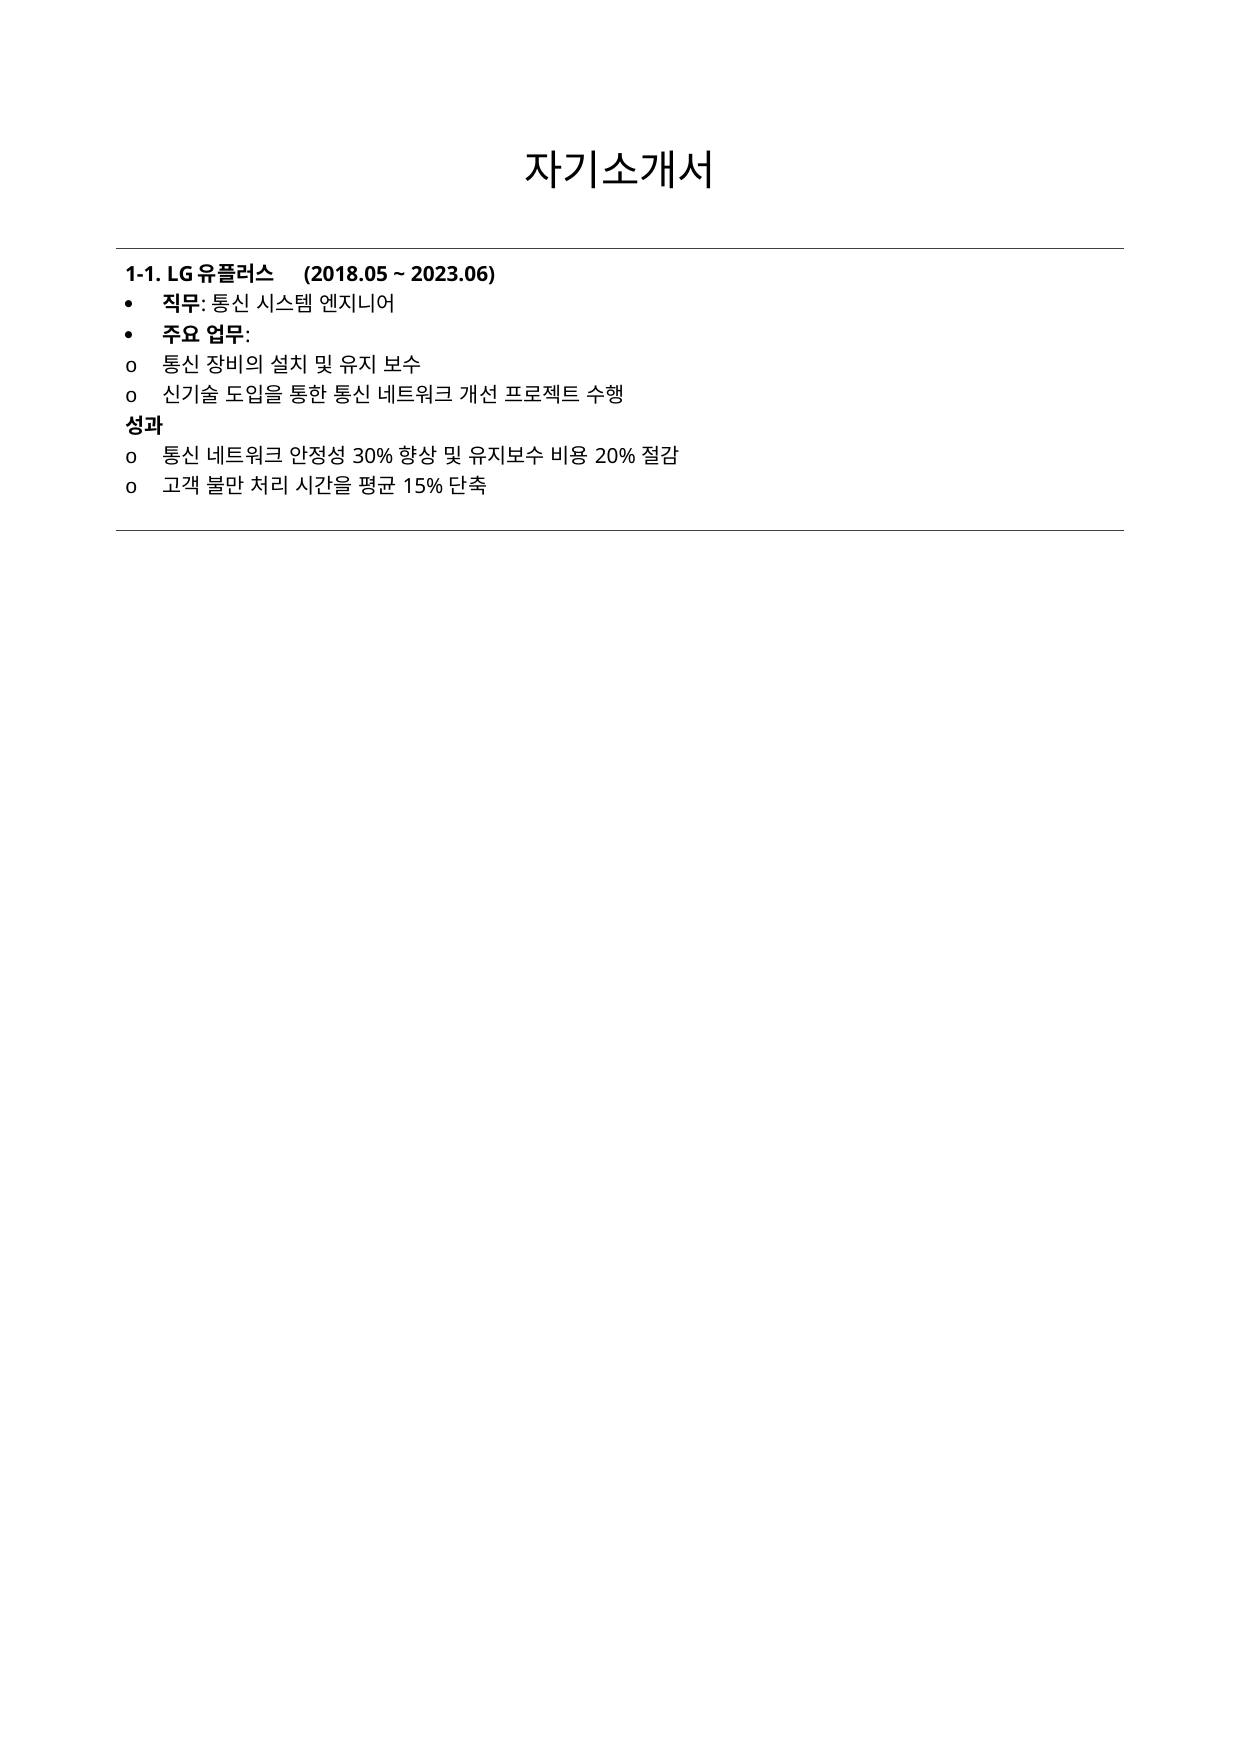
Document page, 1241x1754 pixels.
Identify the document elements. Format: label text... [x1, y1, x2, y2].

table_cell 1-1. LG유플러스 (2018.05 ~ 2023.06) 직무: 통신 시스템 엔지니어 주요 업무: 통신 장비의 설치 및 유지 보수 신기술 도입을 통한 통신 네트워크 개선 프로젝트 수행 성과 통신 네트워크 안정성 30% 향상 및 유지보수 비용 20% 절감 고객 불만 처리 시간을 평균 15% 단축 [116, 249, 1124, 530]
